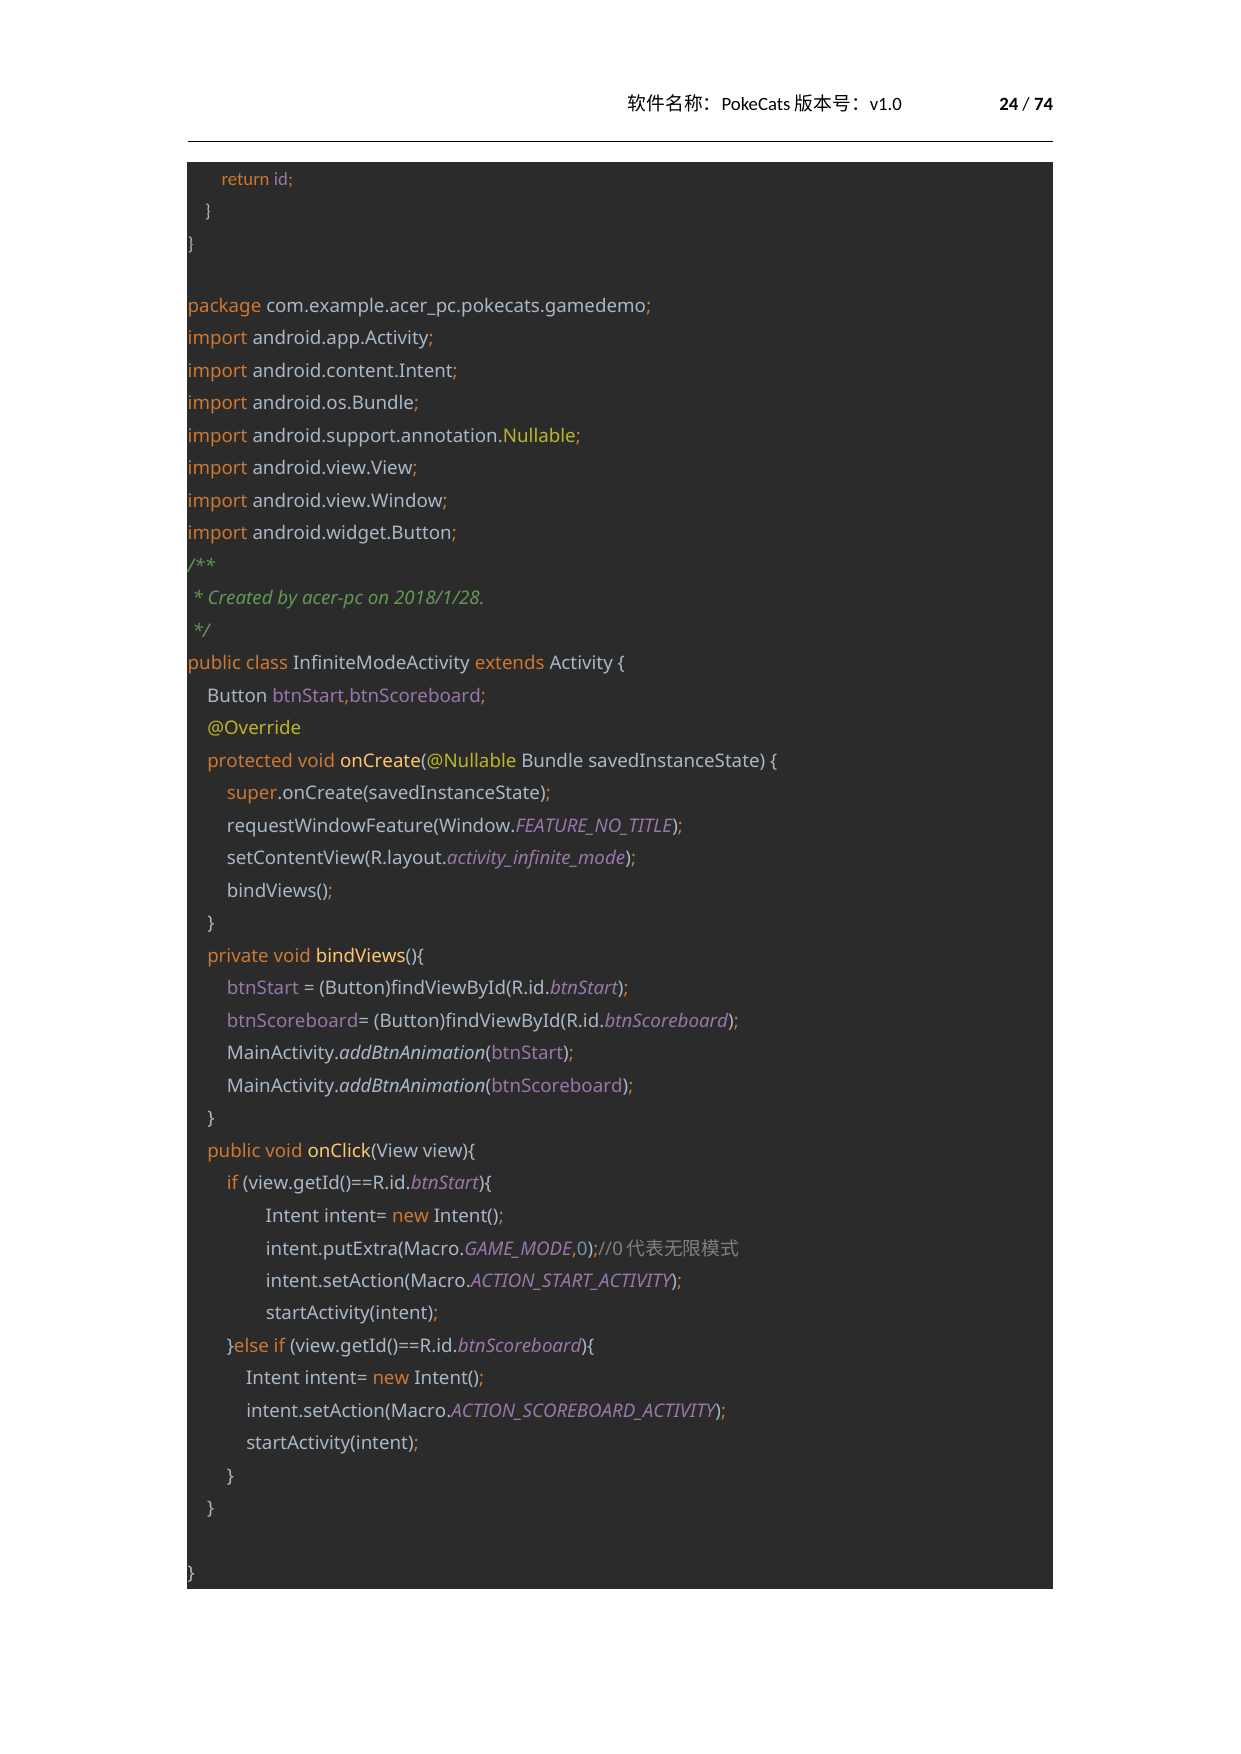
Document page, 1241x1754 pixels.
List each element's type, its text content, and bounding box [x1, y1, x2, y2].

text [187, 162, 1053, 259]
text package com.example.acer_pc.pokecats.gamedemo; import android.app.Activity; import android.content.Intent; import android.os.Bundle; import android.support.annotation.Nullable; import android.view.View; import android.view.Window; import android.widget.Button; /** * Created by acer-pc on 2018/1/28. */ public class InfiniteModeActivity extends Activity { Button btnStart,btnScoreboard; @Override protected void onCreate(@Nullable Bundle savedInstanceState) { super.onCreate(savedInstanceState); requestWindowFeature(Window.FEATURE_NO_TITLE); setContentView(R.layout.activity_infinite_mode); bindViews(); } private void bindViews(){ btnStart = (Button)findViewById(R.id.btnStart); btnScoreboard= (Button)findViewById(R.id.btnScoreboard); MainActivity.addBtnAnimation(btnStart); MainActivity.addBtnAnimation(btnScoreboard); } public void onClick(View view){ if (view.getId()==R.id.btnStart){ Intent intent= new Intent(); intent.putExtra(Macro.GAME_MODE,0);//0代表无限模式 intent.setAction(Macro.ACTION_START_ACTIVITY); startActivity(intent); }else if (view.getId()==R.id.btnScoreboard){ Intent intent= new Intent(); intent.setAction(Macro.ACTION_SCOREBOARD_ACTIVITY); startActivity(intent); } } } [187, 289, 1053, 1589]
